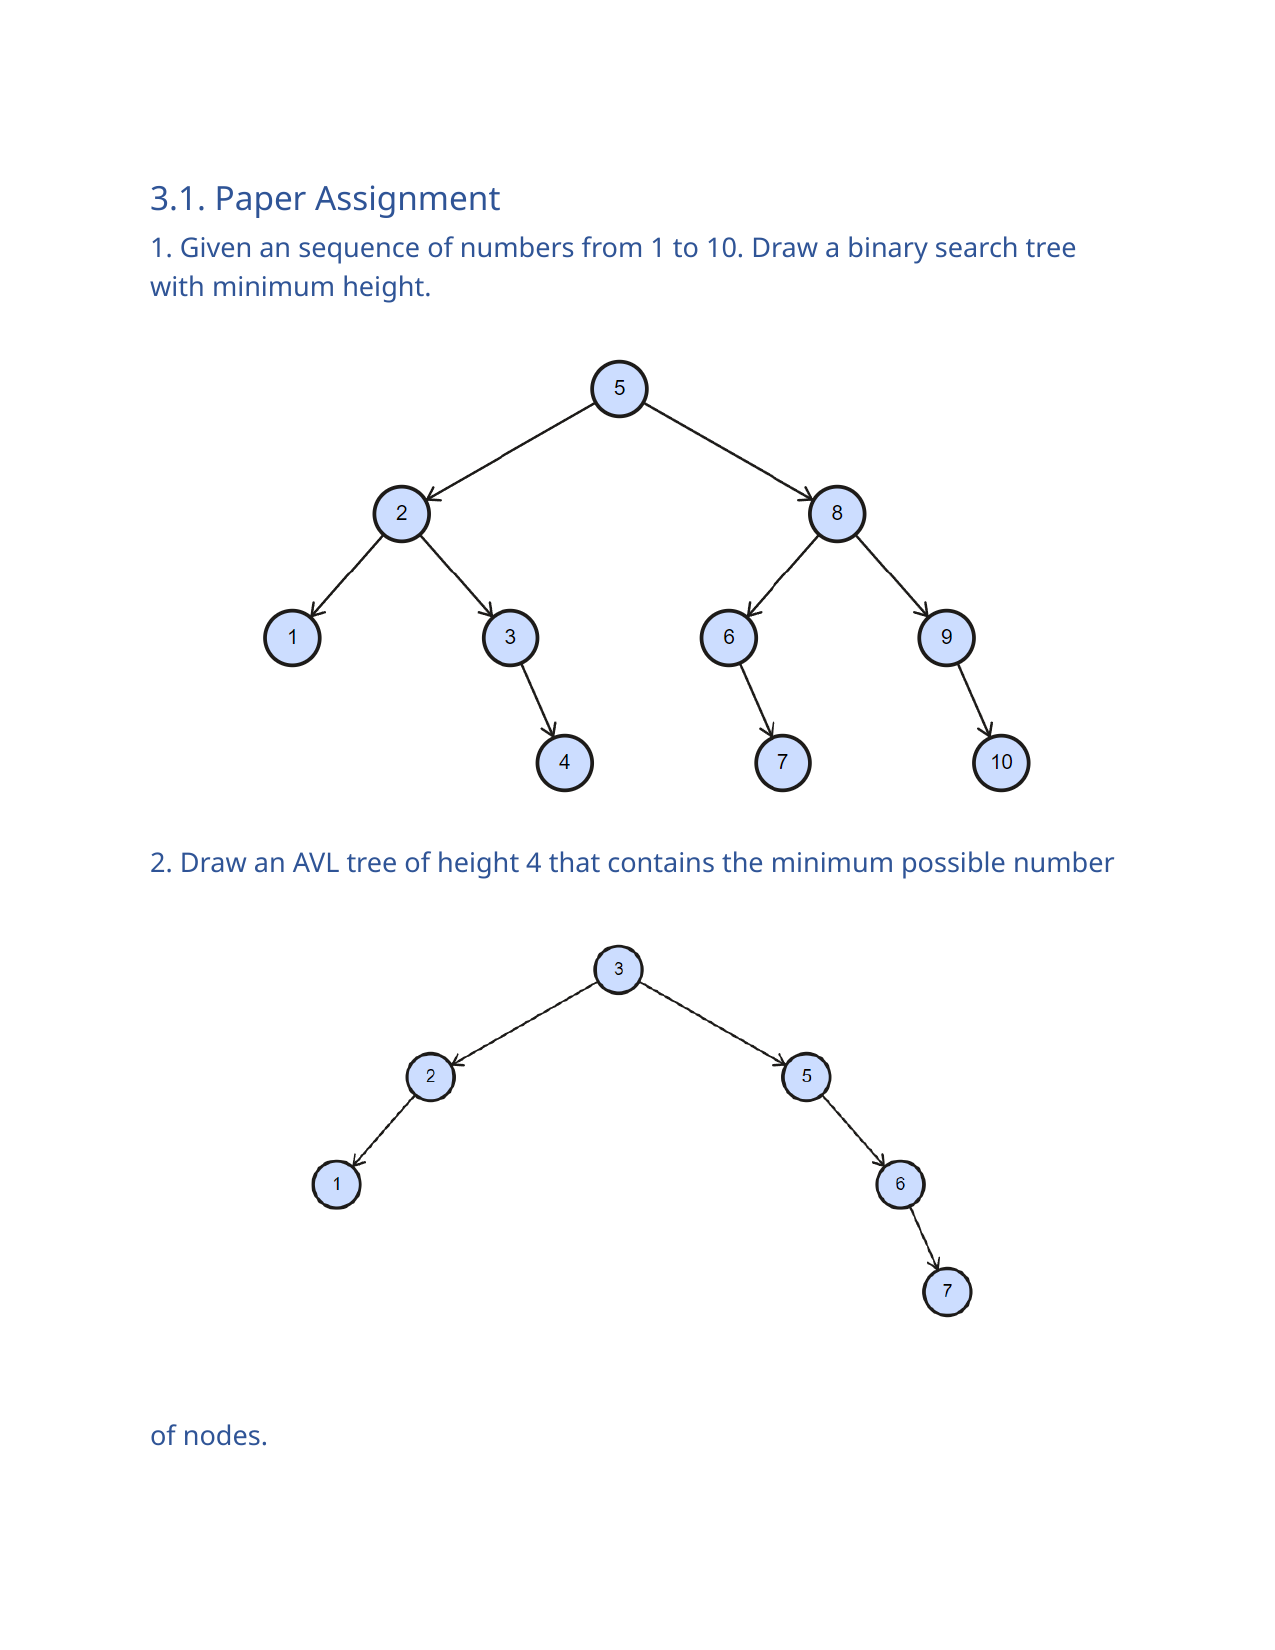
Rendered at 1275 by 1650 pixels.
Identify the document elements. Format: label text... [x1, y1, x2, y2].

picture [229, 313, 1046, 833]
picture [287, 904, 988, 1417]
subtitle 1. Given an sequence of numbers from 1 to 10. Draw a binary search tree with minimum height. [150, 228, 1125, 305]
subtitle 3.1. Paper Assignment [150, 175, 1125, 220]
